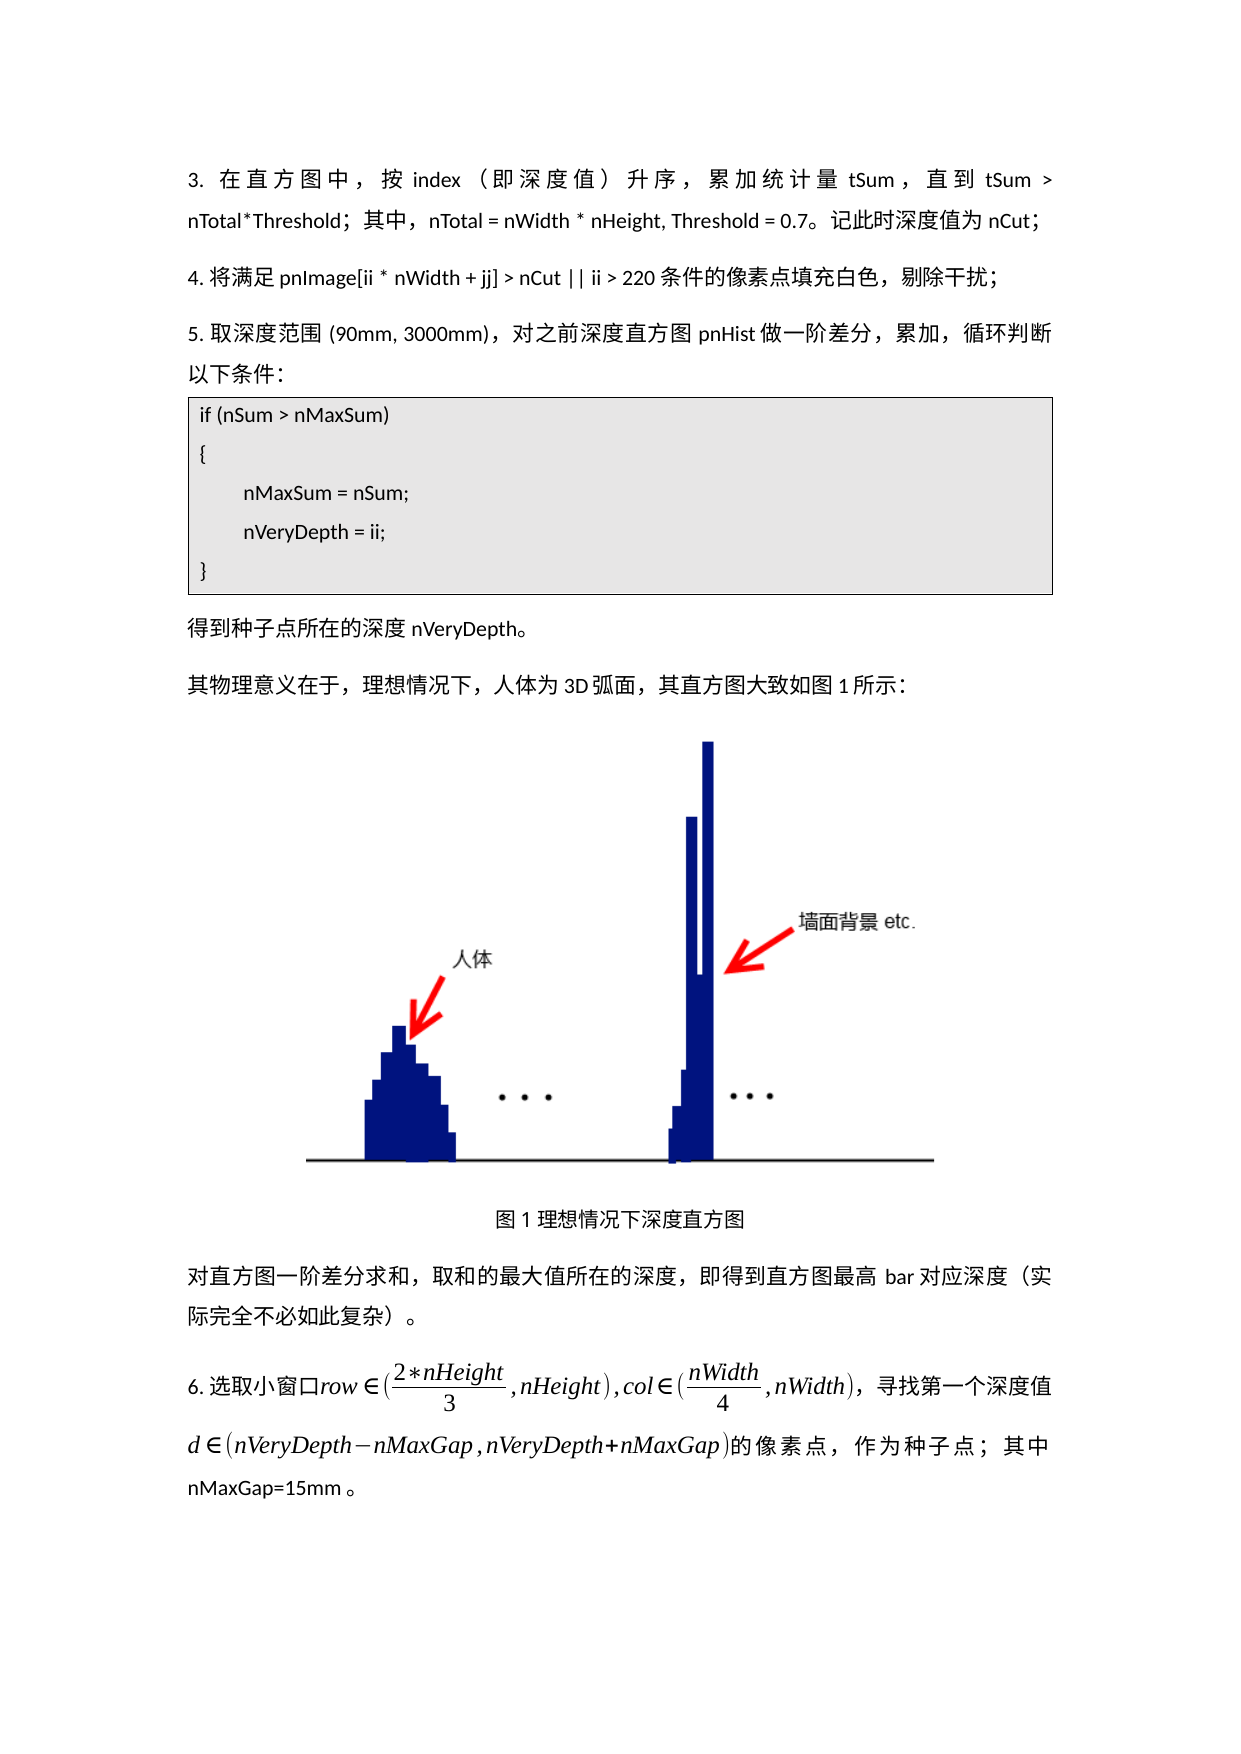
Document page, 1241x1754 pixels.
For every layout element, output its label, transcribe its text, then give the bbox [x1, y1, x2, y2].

text 对直方图一阶差分求和，取和的最大值所在的深度，即得到直方图最高bar对应深度（实际完全不必如此复杂）。 [187, 1258, 1053, 1331]
table_header if (nSum > nMaxSum) { nMaxSum = nSum; nVeryDepth = ii; } [189, 398, 1052, 593]
text 3. 在直方图中，按index（即深度值）升序，累加统计量tSum，直到tSum > nTotal*Threshold；其中，nTotal = nWidth * nHeight, Threshold = 0.7。记此时深度值为 nCut； [187, 162, 1053, 235]
text 其物理意义在于，理想情况下，人体为3D弧面，其直方图大致如图1所示： [187, 667, 1053, 700]
picture [306, 724, 935, 1175]
text 4. 将满足pnImage[ii * nWidth + jj] > nCut || ii > 220 条件的像素点填充白色，剔除干扰； [187, 259, 1053, 292]
text 得到种子点所在的深度 nVeryDepth。 [187, 611, 1053, 643]
text 图 1 理想情况下深度直方图 [187, 1202, 1053, 1234]
text 6. 选取小窗口，寻找第一个深度值的像素点，作为种子点；其中，nMaxGap=15mm 。 [187, 1356, 1053, 1502]
text 5. 取深度范围 (90mm, 3000mm)，对之前深度直方图 pnHist做一阶差分，累加，循环判断以下条件： [187, 316, 1053, 389]
